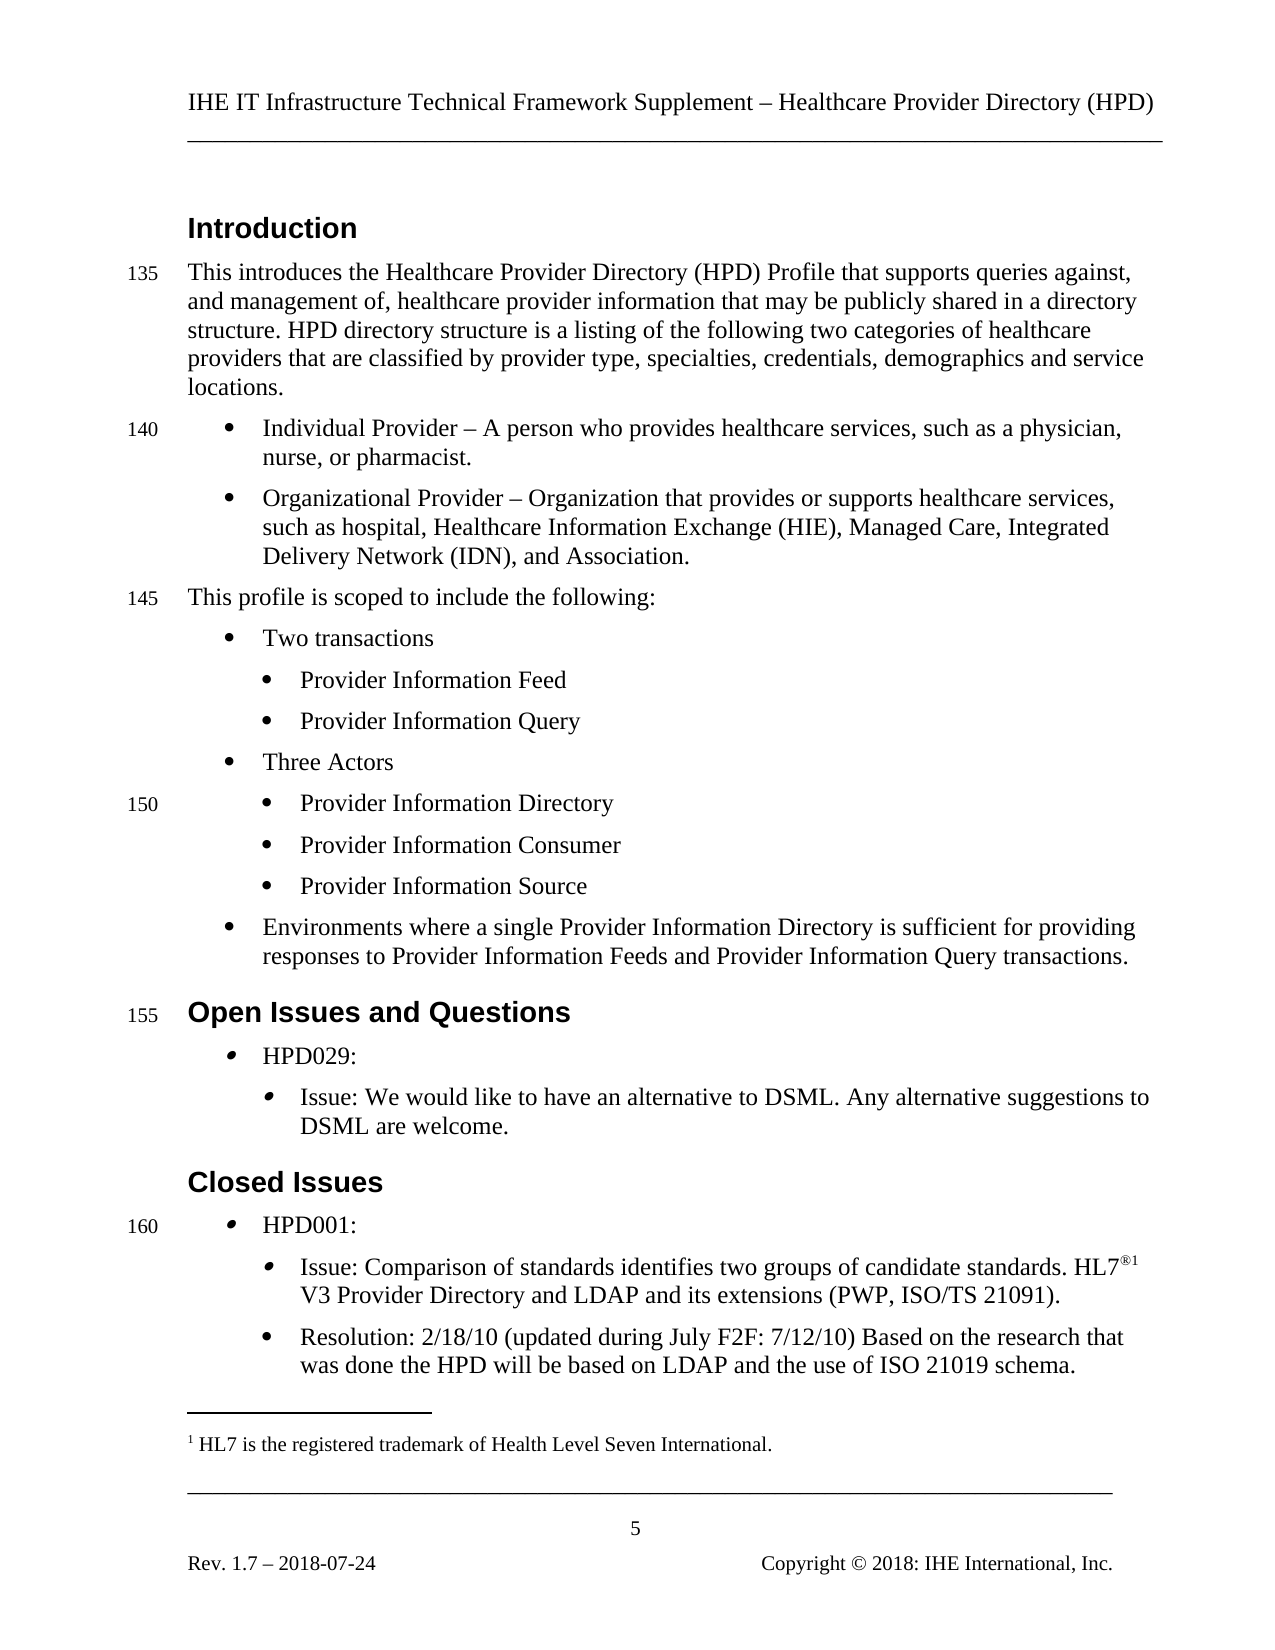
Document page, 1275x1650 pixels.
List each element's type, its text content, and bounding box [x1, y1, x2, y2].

subtitle Introduction [187, 211, 1162, 245]
list Individual Provider – A person who provides healthcare services, such as a physician, nurse, or pharmacist. [225, 413, 1162, 471]
text This introduces the Healthcare Provider Directory (HPD) Profile that supports queries against, and management of, healthcare provider information that may be publicly shared in a directory structure. HPD directory structure is a listing of the following two categories of healthcare providers that are classified by provider type, specialties, credentials, demographics and service locations. [187, 257, 1162, 401]
list Two transactions [225, 623, 1162, 652]
text This profile is scoped to include the following: [187, 582, 1162, 611]
list Organizational Provider – Organization that provides or supports healthcare services, such as hospital, Healthcare Information Exchange (HIE), Managed Care, Integrated Delivery Network (IDN), and Association. [225, 483, 1162, 570]
list Provider Information Consumer [262, 830, 1162, 858]
subtitle Open Issues and Questions [187, 995, 1162, 1028]
list Provider Information Query [262, 706, 1162, 735]
list HPD001: [225, 1211, 1162, 1239]
list Provider Information Directory [262, 788, 1162, 817]
list Provider Information Feed [262, 665, 1162, 693]
list Issue: Comparison of standards identifies two groups of candidate standards. HL7® V3 Provider Directory and LDAP and its extensions (PWP, ISO/TS 21091). [262, 1252, 1162, 1309]
list Issue: We would like to have an alternative to DSML. Any alternative suggestions to DSML are welcome. [262, 1082, 1162, 1139]
list Resolution: 2/18/10 (updated during July F2F: 7/12/10) Based on the research that was done the HPD will be based on LDAP and the use of ISO 21019 schema. [262, 1322, 1162, 1379]
list Provider Information Source [262, 871, 1162, 900]
list Three Actors [225, 747, 1162, 776]
list Environments where a single Provider Information Directory is sufficient for providing responses to Provider Information Feeds and Provider Information Query transactions. [225, 912, 1162, 970]
list HPD029: [225, 1041, 1162, 1069]
subtitle Closed Issues [187, 1164, 1162, 1198]
